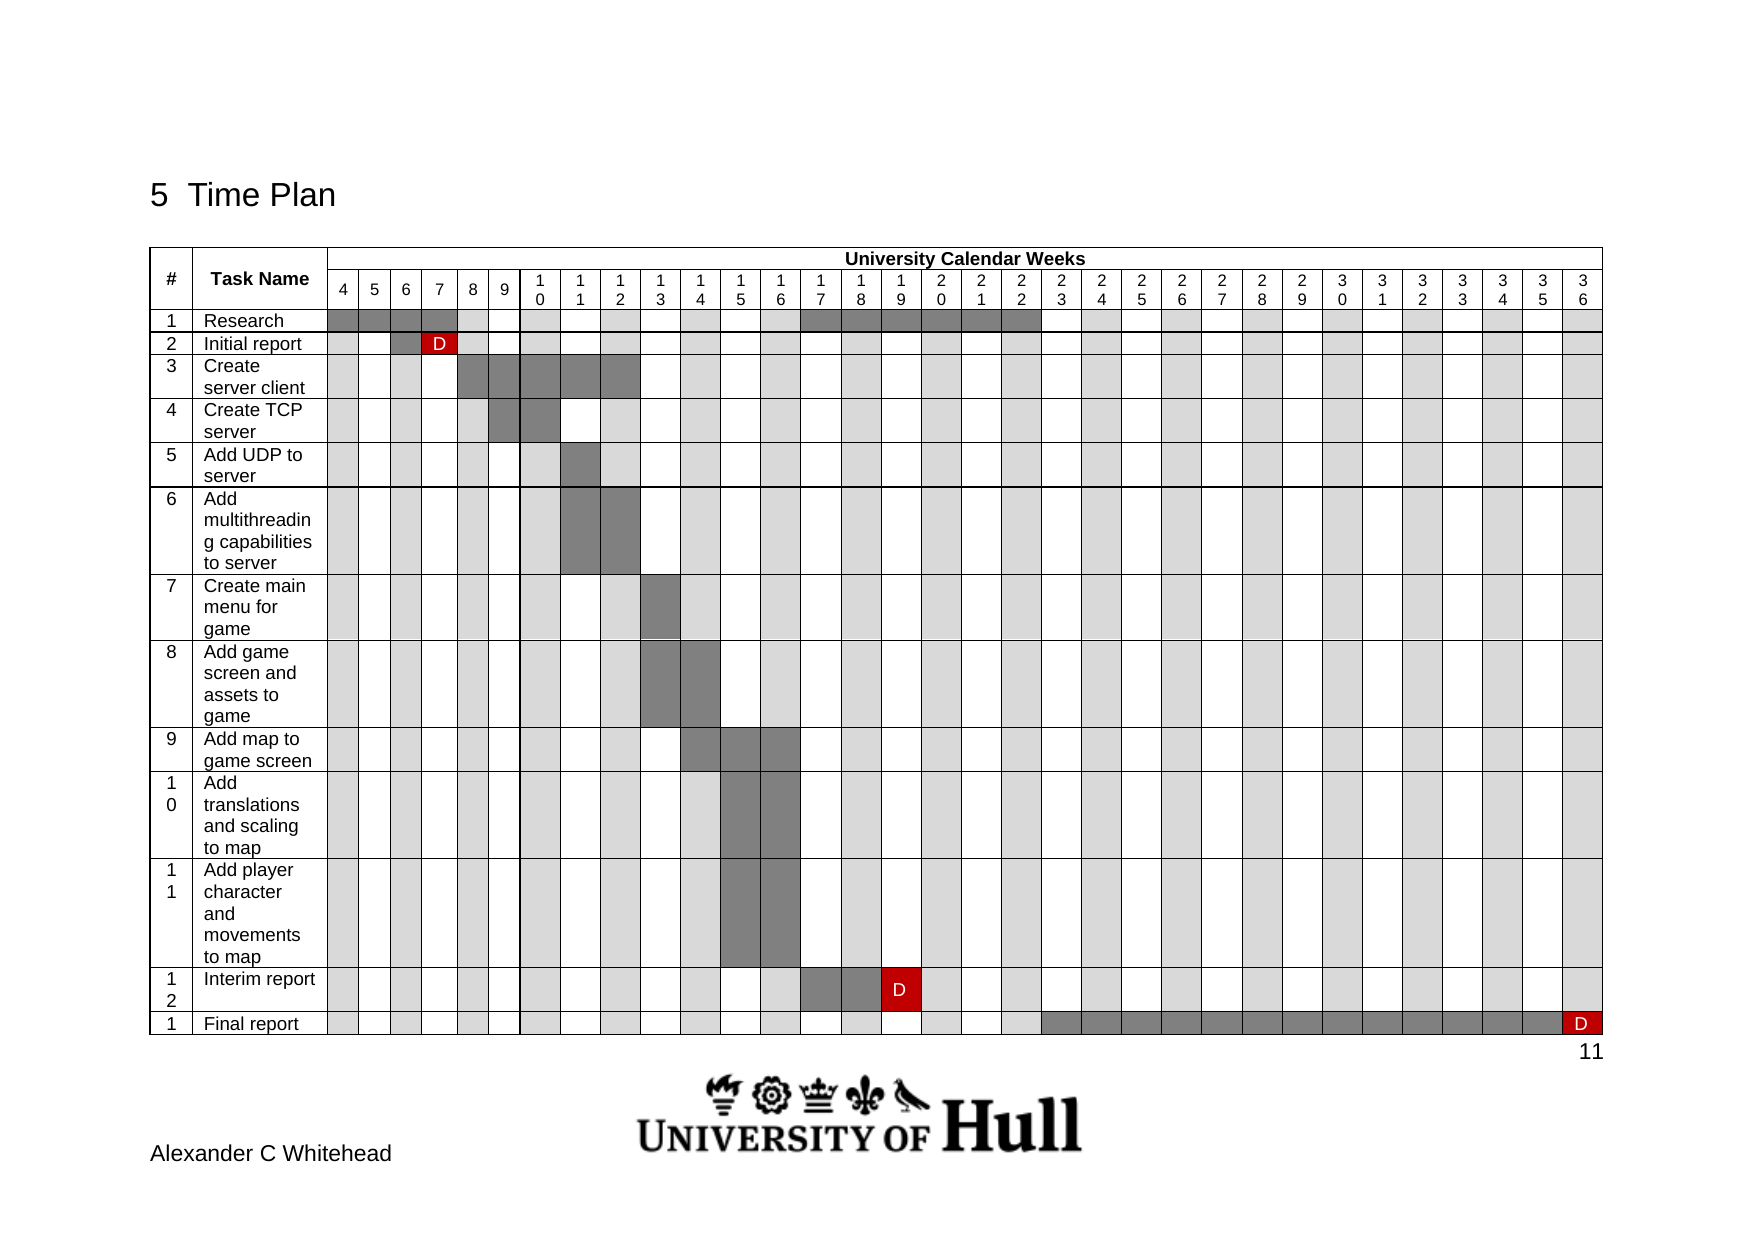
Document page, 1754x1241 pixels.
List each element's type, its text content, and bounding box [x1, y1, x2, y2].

table_cell [641, 443, 680, 486]
table_cell [721, 859, 760, 967]
table_cell [561, 399, 600, 442]
table_cell [1563, 310, 1602, 331]
table_cell [1122, 575, 1161, 639]
table_cell [1002, 728, 1041, 771]
table_cell [801, 399, 841, 442]
table_cell [641, 859, 680, 967]
table_cell [328, 728, 358, 771]
table_cell [561, 772, 600, 858]
table_cell [391, 1012, 421, 1034]
table_cell [328, 443, 358, 486]
table_cell [962, 772, 1001, 858]
table_cell 32 [1403, 270, 1442, 309]
table_cell 35 [1523, 270, 1562, 309]
table_cell [842, 968, 881, 1011]
table_cell [1563, 355, 1602, 398]
table_cell [1483, 859, 1522, 967]
table_cell 3 [151, 355, 192, 398]
table_cell [1363, 968, 1402, 1011]
table_cell [489, 1012, 519, 1034]
table_cell [641, 575, 680, 639]
table_cell [882, 310, 921, 331]
table_cell [328, 488, 358, 574]
table_cell [489, 333, 519, 354]
table_cell [601, 1012, 640, 1034]
table_cell [922, 333, 961, 354]
table_cell [1122, 443, 1161, 486]
table_cell [328, 575, 358, 639]
table_cell [458, 859, 488, 967]
table_cell [1443, 859, 1482, 967]
table_cell [1002, 968, 1041, 1011]
table_cell [681, 399, 720, 442]
table_cell [1523, 728, 1562, 771]
table_cell [962, 1012, 1001, 1034]
table_cell Create server client [193, 355, 327, 398]
table_cell [1403, 772, 1442, 858]
table_cell [681, 772, 720, 858]
table_cell [1202, 968, 1242, 1011]
table_cell [882, 443, 921, 486]
table_cell Add player character and movements to map [193, 859, 327, 967]
table_cell [1523, 859, 1562, 967]
table_cell 16 [761, 270, 800, 309]
table_cell [521, 1012, 560, 1034]
table_cell [962, 488, 1001, 574]
table_cell [1523, 443, 1562, 486]
table_cell [422, 859, 457, 967]
table_cell [1443, 310, 1482, 331]
table_cell [1283, 399, 1322, 442]
table_cell 19 [882, 270, 921, 309]
table_cell [1002, 641, 1041, 727]
table_cell [1483, 443, 1522, 486]
table_cell [1483, 310, 1522, 331]
table_cell [761, 641, 800, 727]
table_cell [641, 355, 680, 398]
table_cell [1563, 399, 1602, 442]
table_cell [601, 355, 640, 398]
table_cell [422, 772, 457, 858]
table_cell [359, 310, 390, 331]
table_cell [761, 488, 800, 574]
table_cell [1202, 443, 1242, 486]
table_cell [521, 399, 560, 442]
table_cell [1002, 772, 1041, 858]
table_cell [1042, 443, 1081, 486]
table_cell Add game screen and assets to game [193, 641, 327, 727]
table_cell [601, 772, 640, 858]
table_cell [391, 310, 421, 331]
table_cell [1323, 772, 1362, 858]
table_cell [1283, 641, 1322, 727]
table_cell [1483, 488, 1522, 574]
table_cell [681, 968, 720, 1011]
table_cell 18 [842, 270, 881, 309]
table_cell [1122, 641, 1161, 727]
table_cell [1323, 355, 1362, 398]
table_cell [1283, 575, 1322, 639]
table_cell [1243, 488, 1282, 574]
table_cell [922, 772, 961, 858]
table_cell [458, 772, 488, 858]
table_cell 23 [1042, 270, 1081, 309]
table_cell [1122, 355, 1161, 398]
table_cell [641, 641, 680, 727]
table_cell [801, 333, 841, 354]
table_cell [962, 443, 1001, 486]
table_cell [458, 333, 488, 354]
table_cell [1042, 575, 1081, 639]
table_cell [962, 728, 1001, 771]
table_cell 6 [391, 270, 421, 309]
table_cell 4 [151, 399, 192, 442]
table_cell [1202, 641, 1242, 727]
table_cell Final report [193, 1012, 327, 1034]
table_cell [1162, 1012, 1201, 1034]
table_cell D [882, 968, 921, 1011]
table_header Task Name [193, 248, 327, 309]
table_cell [422, 310, 457, 331]
table_cell 5 [151, 443, 192, 486]
table_cell [922, 859, 961, 967]
table_cell [842, 859, 881, 967]
table_cell D [422, 333, 457, 354]
table_cell [359, 355, 390, 398]
table_cell [922, 443, 961, 486]
table_cell [1243, 310, 1282, 331]
picture [630, 1064, 1091, 1162]
table_cell [681, 1012, 720, 1034]
table_cell [882, 575, 921, 639]
table_cell [1042, 728, 1081, 771]
table_cell [458, 641, 488, 727]
table_cell [1483, 968, 1522, 1011]
table_cell [1523, 968, 1562, 1011]
table_cell [328, 1012, 358, 1034]
table_cell [1443, 575, 1482, 639]
table_cell [761, 443, 800, 486]
table_cell [681, 310, 720, 331]
table_cell [1323, 488, 1362, 574]
table_cell Add map to game screen [193, 728, 327, 771]
table_cell [1042, 333, 1081, 354]
table_cell [1363, 772, 1402, 858]
table_cell [359, 443, 390, 486]
table_cell Create TCP server [193, 399, 327, 442]
table_cell [641, 1012, 680, 1034]
table_cell [1162, 443, 1201, 486]
table_cell [962, 355, 1001, 398]
table_cell [521, 355, 560, 398]
table_cell 24 [1082, 270, 1121, 309]
table_cell [601, 310, 640, 331]
table_cell [1523, 333, 1562, 354]
table_cell [359, 1012, 390, 1034]
table_cell [359, 399, 390, 442]
table_cell Create main menu for game [193, 575, 327, 639]
table_cell [1122, 772, 1161, 858]
table_cell [1443, 333, 1482, 354]
table_cell [1563, 641, 1602, 727]
table_cell [561, 488, 600, 574]
table_cell [391, 333, 421, 354]
table_cell [1082, 443, 1121, 486]
table_cell [1323, 399, 1362, 442]
table_cell [1563, 859, 1602, 967]
table_cell Interim report [193, 968, 327, 1011]
table_cell [422, 728, 457, 771]
table_cell [422, 355, 457, 398]
table_cell 15 [721, 270, 760, 309]
table_cell [1002, 310, 1041, 331]
table_cell [1363, 575, 1402, 639]
table_cell [561, 859, 600, 967]
table_cell [1483, 333, 1522, 354]
table_cell 28 [1243, 270, 1282, 309]
table_cell [842, 333, 881, 354]
table_cell [1483, 1012, 1522, 1034]
table_cell [1443, 728, 1482, 771]
table_cell [1403, 968, 1442, 1011]
table_cell [1243, 575, 1282, 639]
table_cell [1042, 355, 1081, 398]
table_cell [1363, 310, 1402, 331]
table_cell [1122, 333, 1161, 354]
table_cell 10 [521, 270, 560, 309]
table_cell 20 [922, 270, 961, 309]
table_cell [1403, 728, 1442, 771]
table_cell [561, 310, 600, 331]
table_cell [801, 772, 841, 858]
table_cell [1523, 488, 1562, 574]
table_cell [561, 575, 600, 639]
table_cell [1403, 1012, 1442, 1034]
table_cell [1243, 968, 1282, 1011]
table_cell [458, 968, 488, 1011]
table_cell [1042, 772, 1081, 858]
table_cell [1082, 728, 1121, 771]
table_cell 5 [359, 270, 390, 309]
table_cell [1082, 772, 1121, 858]
table_cell [391, 641, 421, 727]
table_cell [801, 443, 841, 486]
table_cell [422, 443, 457, 486]
table_cell Add multithreading capabilities to server [193, 488, 327, 574]
table_cell [521, 641, 560, 727]
table_cell [882, 399, 921, 442]
table_cell [1082, 310, 1121, 331]
table_cell [801, 310, 841, 331]
table_cell [1403, 859, 1442, 967]
table_cell [561, 968, 600, 1011]
table_cell [601, 968, 640, 1011]
table_cell [1202, 728, 1242, 771]
table_cell [681, 443, 720, 486]
table_cell [1243, 443, 1282, 486]
table_cell [1162, 641, 1201, 727]
table_cell [521, 772, 560, 858]
table_cell [681, 488, 720, 574]
table_cell [391, 575, 421, 639]
table_cell [721, 310, 760, 331]
table_cell [328, 399, 358, 442]
table_cell [1283, 1012, 1322, 1034]
table_cell [962, 575, 1001, 639]
table_cell [721, 772, 760, 858]
table_cell [1523, 575, 1562, 639]
table_cell [1162, 399, 1201, 442]
table_cell [328, 641, 358, 727]
table_cell [1202, 772, 1242, 858]
table_cell [1283, 488, 1322, 574]
table_cell [1162, 575, 1201, 639]
table_cell [1002, 1012, 1041, 1034]
table_cell 8 [458, 270, 488, 309]
table_cell [1443, 443, 1482, 486]
table_cell [1563, 333, 1602, 354]
table_cell [721, 728, 760, 771]
table_cell [1042, 968, 1081, 1011]
table_cell 30 [1323, 270, 1362, 309]
table_cell [1363, 443, 1402, 486]
table_cell 2 [151, 333, 192, 354]
table_cell 7 [151, 575, 192, 639]
table_cell [1403, 488, 1442, 574]
table_cell [359, 488, 390, 574]
table_cell [328, 968, 358, 1011]
table_cell [721, 443, 760, 486]
table_cell [882, 772, 921, 858]
table_cell [359, 728, 390, 771]
table_cell [1363, 859, 1402, 967]
table_cell [922, 355, 961, 398]
table_cell [801, 575, 841, 639]
table_cell [489, 859, 519, 967]
table_cell 8 [151, 641, 192, 727]
table_cell [1082, 968, 1121, 1011]
table_cell [1162, 310, 1201, 331]
table_cell [1162, 772, 1201, 858]
table_cell [641, 399, 680, 442]
table_header University Calendar Weeks [328, 248, 1602, 269]
table_cell [681, 641, 720, 727]
table_cell [1363, 399, 1402, 442]
table_cell [1122, 859, 1161, 967]
table_cell [681, 333, 720, 354]
table_cell [1122, 399, 1161, 442]
table_cell [1403, 575, 1442, 639]
table_cell [842, 443, 881, 486]
table_cell [641, 968, 680, 1011]
table_cell [801, 1012, 841, 1034]
table_cell [761, 728, 800, 771]
table_cell 25 [1122, 270, 1161, 309]
table_cell [1162, 355, 1201, 398]
table_cell [1042, 859, 1081, 967]
table_cell [882, 641, 921, 727]
table_cell [1202, 310, 1242, 331]
table_cell [922, 310, 961, 331]
table_cell [761, 575, 800, 639]
table_cell [601, 399, 640, 442]
table_cell [561, 333, 600, 354]
table_cell [1002, 859, 1041, 967]
table_cell [1443, 488, 1482, 574]
table_cell D [1563, 1012, 1602, 1034]
table_cell 26 [1162, 270, 1201, 309]
table_cell 17 [801, 270, 841, 309]
table_cell [1523, 1012, 1562, 1034]
table_cell [458, 1012, 488, 1034]
table_cell [1202, 1012, 1242, 1034]
table_cell [1082, 859, 1121, 967]
table_cell [489, 310, 519, 331]
table_cell [1443, 1012, 1482, 1034]
table_cell [1082, 488, 1121, 574]
table_cell [1002, 333, 1041, 354]
table_cell [721, 1012, 760, 1034]
table_cell [1523, 310, 1562, 331]
table_cell [761, 310, 800, 331]
table_cell 11 [151, 859, 192, 967]
table_cell [561, 355, 600, 398]
table_cell [1363, 488, 1402, 574]
table_cell [1243, 333, 1282, 354]
table_cell [761, 1012, 800, 1034]
table_cell 11 [561, 270, 600, 309]
table_cell [328, 355, 358, 398]
table_cell [1122, 310, 1161, 331]
table_cell [882, 1012, 921, 1034]
table_cell [1403, 399, 1442, 442]
table_cell [1202, 575, 1242, 639]
table_cell [1483, 641, 1522, 727]
table_cell [801, 355, 841, 398]
table_cell [761, 355, 800, 398]
table_cell [1443, 641, 1482, 727]
table_cell [801, 488, 841, 574]
table_cell [1162, 859, 1201, 967]
table_cell [359, 333, 390, 354]
table_cell [1283, 310, 1322, 331]
table_cell [922, 488, 961, 574]
table_cell 27 [1202, 270, 1242, 309]
table_cell [489, 443, 519, 486]
table_cell [1202, 333, 1242, 354]
table_cell [1162, 968, 1201, 1011]
table_cell [962, 968, 1001, 1011]
table_cell [801, 728, 841, 771]
table_cell [1323, 443, 1362, 486]
table_cell [489, 728, 519, 771]
table_cell [761, 399, 800, 442]
table_cell [359, 772, 390, 858]
table_cell [1283, 355, 1322, 398]
table_cell [328, 310, 358, 331]
table_cell [1483, 575, 1522, 639]
table_cell [391, 772, 421, 858]
table_cell [1082, 641, 1121, 727]
table_cell [521, 575, 560, 639]
table_cell [1243, 399, 1282, 442]
table_cell [601, 488, 640, 574]
table_cell [1403, 333, 1442, 354]
table_cell [1403, 310, 1442, 331]
table_cell [641, 728, 680, 771]
table_cell [458, 443, 488, 486]
table_cell [721, 968, 760, 1011]
table_cell [721, 399, 760, 442]
table_cell [521, 968, 560, 1011]
table_cell [1243, 1012, 1282, 1034]
table_cell [761, 968, 800, 1011]
table_cell [391, 488, 421, 574]
table_cell [681, 728, 720, 771]
table_cell [1323, 310, 1362, 331]
table_cell [842, 1012, 881, 1034]
table_cell [1243, 728, 1282, 771]
table_cell [391, 728, 421, 771]
table_cell [521, 443, 560, 486]
table_cell [681, 575, 720, 639]
table_cell [681, 355, 720, 398]
table_cell [842, 488, 881, 574]
table_cell [1122, 728, 1161, 771]
table_cell [391, 443, 421, 486]
table_cell [842, 575, 881, 639]
table_cell [1283, 968, 1322, 1011]
table_cell [1363, 1012, 1402, 1034]
table_cell [1443, 355, 1482, 398]
table_cell 4 [328, 270, 358, 309]
table_cell [521, 728, 560, 771]
table_cell [458, 728, 488, 771]
table_cell [1363, 641, 1402, 727]
table_cell [458, 310, 488, 331]
table_cell [1403, 355, 1442, 398]
table_cell [561, 641, 600, 727]
table_cell [328, 859, 358, 967]
table_cell [391, 355, 421, 398]
table_cell [1042, 641, 1081, 727]
table_cell [922, 1012, 961, 1034]
table_cell [1483, 355, 1522, 398]
table_cell [1523, 355, 1562, 398]
table_cell [842, 772, 881, 858]
table_cell [422, 968, 457, 1011]
table_cell [801, 859, 841, 967]
table_cell 29 [1283, 270, 1322, 309]
table_cell [521, 859, 560, 967]
table_cell [1082, 1012, 1121, 1034]
table_cell [801, 968, 841, 1011]
table_cell [842, 399, 881, 442]
table_cell [391, 859, 421, 967]
table_cell [962, 641, 1001, 727]
table_cell [1443, 772, 1482, 858]
table_cell [1122, 488, 1161, 574]
table_cell [391, 399, 421, 442]
table_cell [882, 333, 921, 354]
table_cell [489, 399, 519, 442]
table_cell [1202, 355, 1242, 398]
table_cell [1243, 355, 1282, 398]
table_cell [359, 641, 390, 727]
table_cell [761, 772, 800, 858]
table_cell [1283, 333, 1322, 354]
table_cell [521, 310, 560, 331]
table_cell [1202, 399, 1242, 442]
table_cell [458, 575, 488, 639]
table_cell [422, 488, 457, 574]
table_cell [561, 1012, 600, 1034]
table_cell 13 [151, 1012, 192, 1034]
table_cell 6 [151, 488, 192, 574]
table_cell [1403, 641, 1442, 727]
table_cell [962, 399, 1001, 442]
table_cell [1283, 443, 1322, 486]
table_cell [721, 641, 760, 727]
table_cell [882, 859, 921, 967]
table_cell 9 [489, 270, 519, 309]
table_cell [801, 641, 841, 727]
table_cell [721, 575, 760, 639]
table_cell [882, 488, 921, 574]
table_cell [1323, 728, 1362, 771]
table_cell [1082, 355, 1121, 398]
table_cell 21 [962, 270, 1001, 309]
table_cell [922, 575, 961, 639]
table_cell [1162, 488, 1201, 574]
table_cell [1483, 772, 1522, 858]
table_cell [721, 333, 760, 354]
table_cell [1042, 310, 1081, 331]
table_cell [1323, 333, 1362, 354]
table_cell [359, 968, 390, 1011]
table_cell [458, 488, 488, 574]
table_cell [1082, 333, 1121, 354]
table_cell [1002, 488, 1041, 574]
table_cell [681, 859, 720, 967]
table_cell [1243, 772, 1282, 858]
table_cell [1323, 575, 1362, 639]
table_cell [458, 355, 488, 398]
table_cell [641, 333, 680, 354]
table_cell [601, 641, 640, 727]
table_cell [1122, 968, 1161, 1011]
table_cell [1042, 1012, 1081, 1034]
table_cell [1283, 772, 1322, 858]
table_cell [1042, 399, 1081, 442]
table_cell 13 [641, 270, 680, 309]
table_cell [1443, 968, 1482, 1011]
table_cell [391, 968, 421, 1011]
table_cell [489, 968, 519, 1011]
table_cell [422, 575, 457, 639]
table_cell [489, 772, 519, 858]
table_cell [1563, 443, 1602, 486]
table_cell 1 [151, 310, 192, 331]
table_cell [489, 641, 519, 727]
table_cell [1523, 399, 1562, 442]
table_cell [458, 399, 488, 442]
table_cell 10 [151, 772, 192, 858]
table_cell [641, 310, 680, 331]
table_cell [1002, 355, 1041, 398]
table_cell [1002, 399, 1041, 442]
table_cell [1323, 859, 1362, 967]
table_cell [422, 1012, 457, 1034]
table_cell 14 [681, 270, 720, 309]
table_cell [1563, 575, 1602, 639]
table_cell [1323, 968, 1362, 1011]
table_cell [1042, 488, 1081, 574]
table_cell [1563, 968, 1602, 1011]
table_cell [1363, 355, 1402, 398]
table_cell [601, 728, 640, 771]
table_cell 12 [601, 270, 640, 309]
table_cell [1082, 575, 1121, 639]
table_cell [422, 641, 457, 727]
table_cell [489, 575, 519, 639]
table_cell 33 [1443, 270, 1482, 309]
table_cell [922, 728, 961, 771]
table_cell [1283, 728, 1322, 771]
table_cell [1443, 399, 1482, 442]
table_cell [882, 728, 921, 771]
table_cell [1202, 859, 1242, 967]
table_cell [1483, 399, 1522, 442]
table_cell [1563, 728, 1602, 771]
table_cell [521, 333, 560, 354]
table_cell [1122, 1012, 1161, 1034]
table_cell [721, 355, 760, 398]
table_header # [151, 248, 192, 309]
table_cell [1563, 772, 1602, 858]
table_cell [882, 355, 921, 398]
table_cell [1202, 488, 1242, 574]
table_cell [1243, 859, 1282, 967]
table_cell [962, 333, 1001, 354]
table_cell 12 [151, 968, 192, 1011]
table_cell [842, 728, 881, 771]
table_cell [521, 488, 560, 574]
table_cell [1483, 728, 1522, 771]
table_cell [1162, 728, 1201, 771]
table_cell 7 [422, 270, 457, 309]
table_cell [601, 575, 640, 639]
table_cell 36 [1563, 270, 1602, 309]
table_cell [842, 355, 881, 398]
table_cell [1082, 399, 1121, 442]
table_cell [962, 310, 1001, 331]
table_cell [761, 859, 800, 967]
table_cell [842, 310, 881, 331]
table_cell [601, 333, 640, 354]
table_cell [1323, 1012, 1362, 1034]
table_cell 9 [151, 728, 192, 771]
table_cell Add translations and scaling to map [193, 772, 327, 858]
table_cell [601, 443, 640, 486]
table_cell [1283, 859, 1322, 967]
table_cell [1002, 575, 1041, 639]
table_cell [922, 641, 961, 727]
table_cell Add UDP to server [193, 443, 327, 486]
table_cell [1523, 641, 1562, 727]
table_cell [842, 641, 881, 727]
table_cell [328, 333, 358, 354]
subtitle Time Plan [150, 175, 1604, 213]
table_cell [359, 859, 390, 967]
table_cell [1243, 641, 1282, 727]
table_cell [641, 488, 680, 574]
table_cell [1363, 728, 1402, 771]
table_cell [1002, 443, 1041, 486]
table_cell [761, 333, 800, 354]
table_cell [489, 488, 519, 574]
table_cell [922, 399, 961, 442]
table_cell [561, 443, 600, 486]
table_cell 34 [1483, 270, 1522, 309]
table_cell [1523, 772, 1562, 858]
table_cell [1323, 641, 1362, 727]
table_cell [1363, 333, 1402, 354]
table_cell [561, 728, 600, 771]
table_cell [601, 859, 640, 967]
table_cell Initial report [193, 333, 327, 354]
table_cell [721, 488, 760, 574]
table_cell [1162, 333, 1201, 354]
table_cell [328, 772, 358, 858]
table_cell [359, 575, 390, 639]
table_cell [489, 355, 519, 398]
table_cell Research [193, 310, 327, 331]
table_cell [641, 772, 680, 858]
table_cell [962, 859, 1001, 967]
table_cell [1563, 488, 1602, 574]
table_cell [422, 399, 457, 442]
table_cell 31 [1363, 270, 1402, 309]
table_cell 22 [1002, 270, 1041, 309]
table_cell [922, 968, 961, 1011]
table_cell [1403, 443, 1442, 486]
